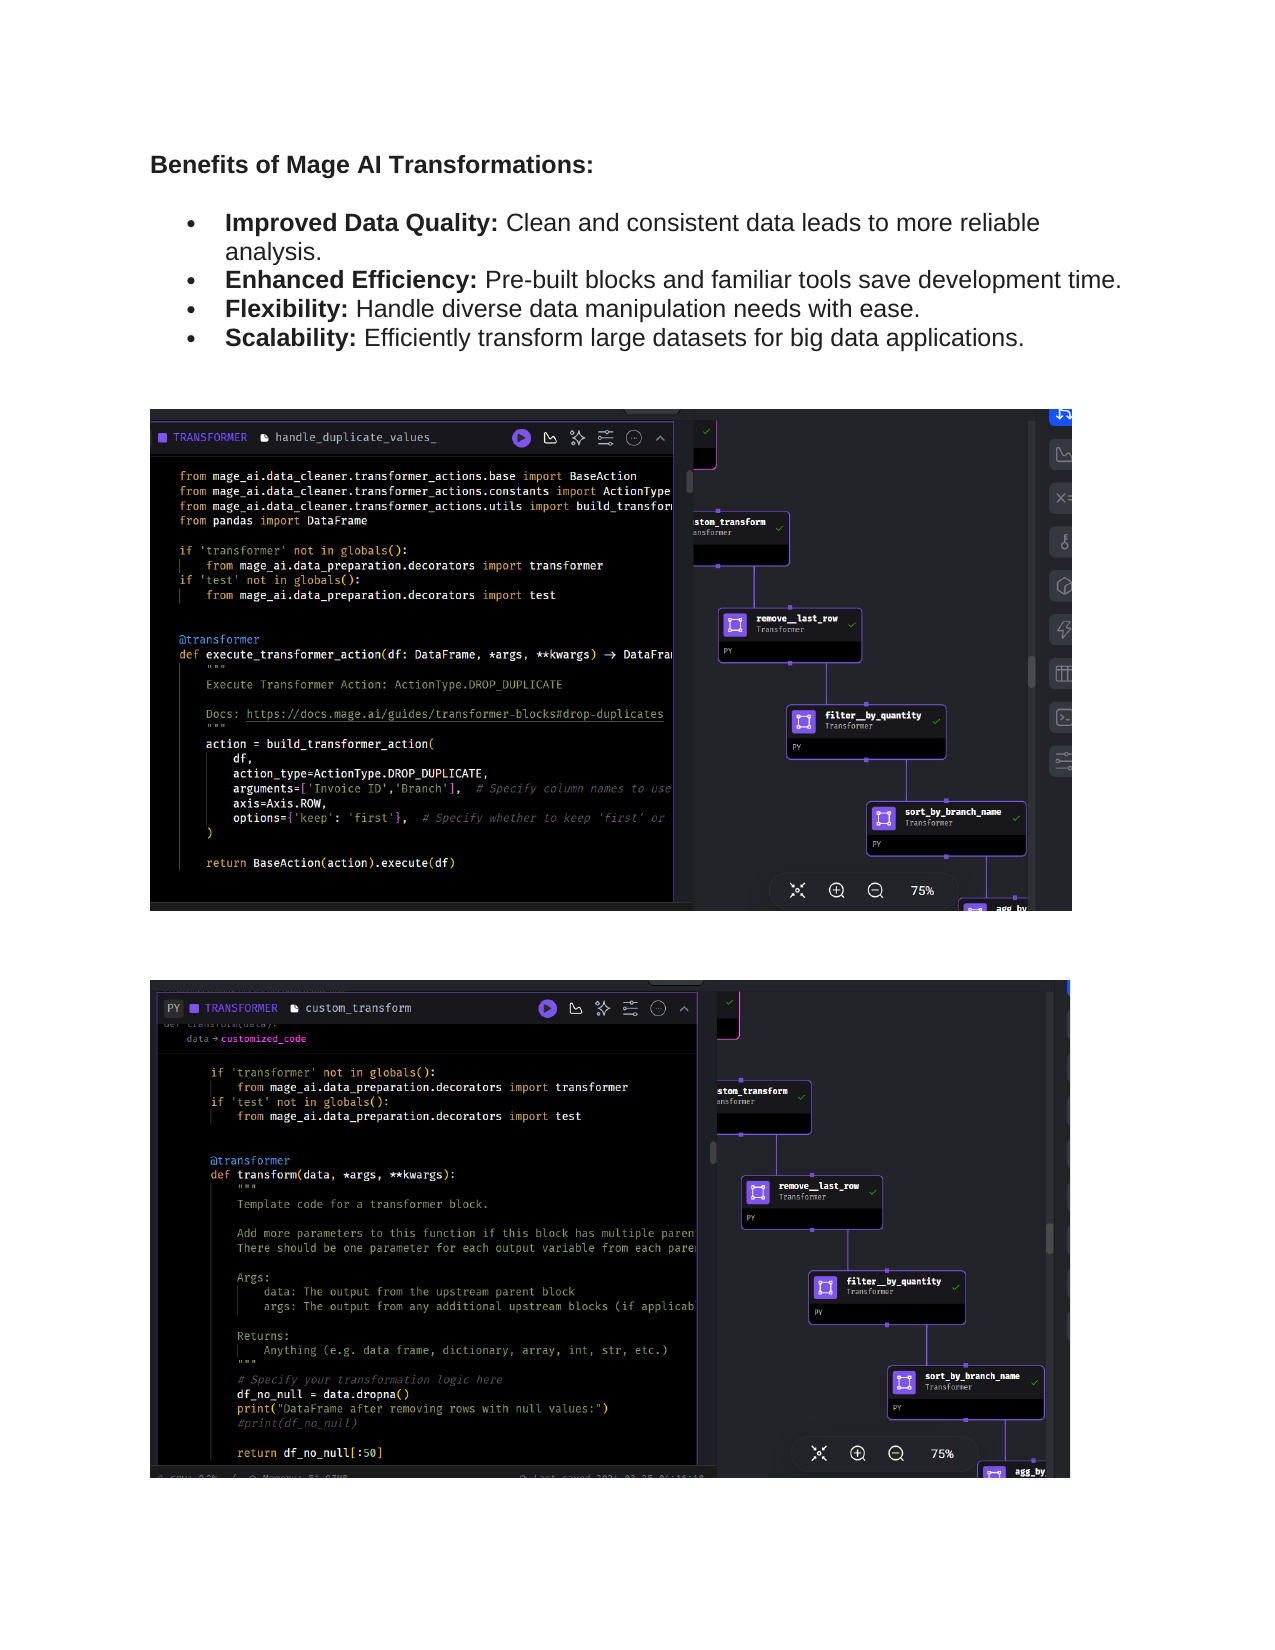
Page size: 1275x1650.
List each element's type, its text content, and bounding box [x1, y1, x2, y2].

list Enhanced Efficiency: Pre-built blocks and familiar tools save development time. [187, 265, 1125, 294]
list Improved Data Quality: Clean and consistent data leads to more reliable analysis. [187, 208, 1125, 265]
text Benefits of Mage AI Transformations: [150, 150, 1125, 179]
list Scalability: Efficiently transform large datasets for big data applications. [187, 323, 1125, 352]
picture [150, 980, 1071, 1478]
list Flexibility: Handle diverse data manipulation needs with ease. [187, 294, 1125, 323]
picture [150, 409, 1072, 911]
